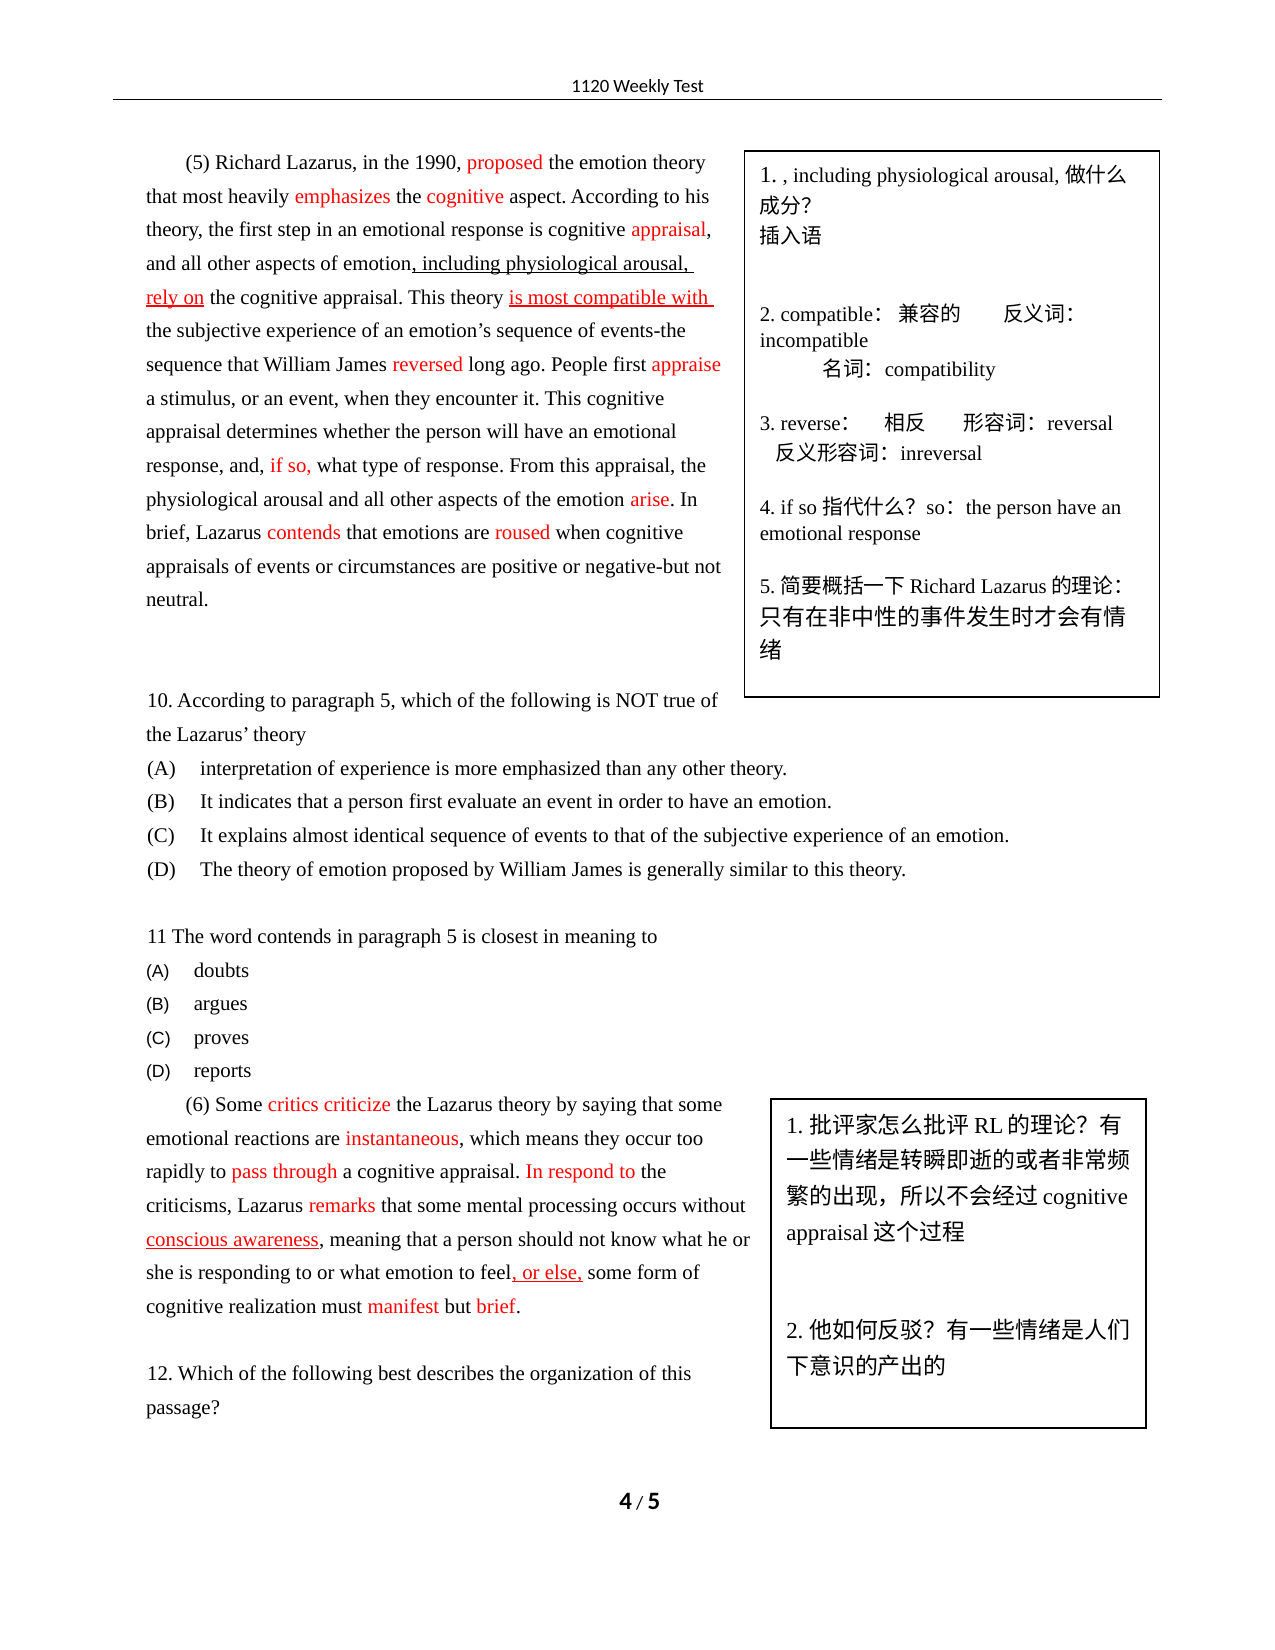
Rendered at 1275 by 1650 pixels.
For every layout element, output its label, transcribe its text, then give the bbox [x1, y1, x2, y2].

text 10. According to paragraph 5, which of the following is NOT true of the Lazarus’ theory [146, 688, 1149, 746]
text (D) The theory of emotion proposed by William James is generally similar to this theory. [146, 857, 1149, 881]
text (5) Richard Lazarus, in the 1990, proposed the emotion theory that most heavily emphasizes the cognitive aspect. According to his theory, the first step in an emotional response is cognitive appraisal, and all other aspects of emotion, including physiological arousal, rely on the cognitive appraisal. This theory is most compatible with the subjective experience of an emotion’s sequence of events-the sequence that William James reversed long ago. People first appraise a stimulus, or an event, when they encounter it. This cognitive appraisal determines whether the person will have an emotional response, and, if so, what type of response. From this appraisal, the physiological arousal and all other aspects of the emotion arise. In brief, Lazarus contends that emotions are roused when cognitive appraisals of events or circumstances are positive or negative-but not neutral. [146, 150, 744, 611]
text (A) interpretation of experience is more emphasized than any other theory. [146, 756, 1149, 780]
text (B) It indicates that a person first evaluate an event in order to have an emotion. [146, 789, 1149, 813]
text (6) Some critics criticize the Lazarus theory by saying that some emotional reactions are instantaneous, which means they occur too rapidly to pass through a cognitive appraisal. In respond to the criticisms, Lazarus remarks that some mental processing occurs without conscious awareness, meaning that a person should not know what he or she is responding to or what emotion to feel, or else, some form of cognitive realization must manifest but brief. [146, 1092, 784, 1318]
list proves [146, 1025, 1149, 1049]
list argues [146, 991, 1149, 1015]
text 11 The word contends in paragraph 5 is closest in meaning to [146, 924, 1149, 948]
text (C) It explains almost identical sequence of events to that of the subjective experience of an emotion. [146, 823, 1149, 847]
list doubts [146, 957, 1149, 982]
list reports [146, 1058, 1149, 1082]
text 12. Which of the following best describes the organization of this passage? [146, 1361, 770, 1419]
